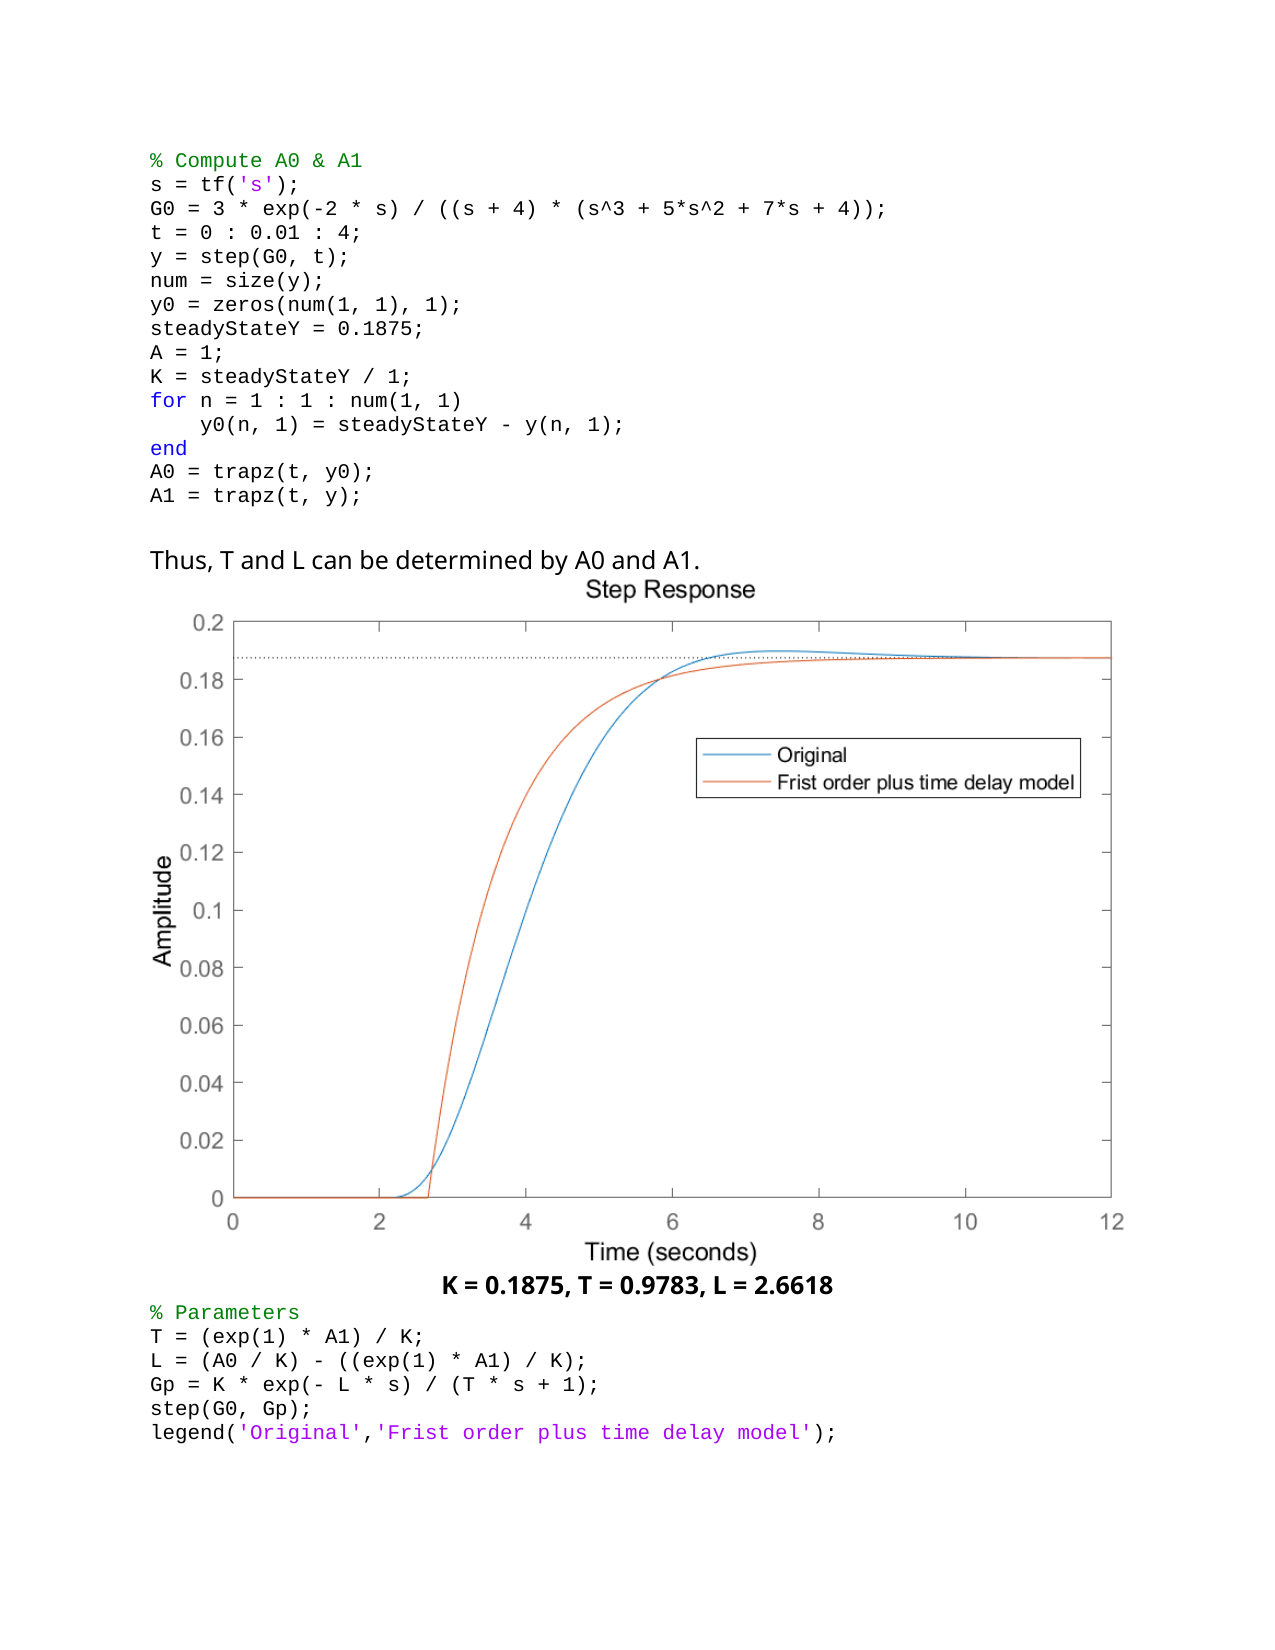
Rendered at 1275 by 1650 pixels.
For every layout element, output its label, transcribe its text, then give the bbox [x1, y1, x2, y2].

text t = 0 : 0.01 : 4; [150, 222, 1125, 246]
picture [150, 577, 1126, 1268]
text % Parameters [150, 1302, 1125, 1326]
text step(G0, Gp); [150, 1398, 1125, 1422]
text K = steadyStateY / 1; [150, 366, 1125, 389]
text A1 = trapz(t, y); [150, 485, 1125, 509]
text L = (A0 / K) - ((exp(1) * A1) / K); [150, 1350, 1125, 1374]
text A0 = trapz(t, y0); [150, 461, 1125, 485]
text y0(n, 1) = steadyStateY - y(n, 1); [150, 413, 1125, 437]
text Thus, T and L can be determined by A0 and A1. [150, 543, 1125, 577]
text y0 = zeros(num(1, 1), 1); [150, 294, 1125, 318]
text num = size(y); [150, 270, 1125, 294]
text % Compute A0 & A1 [150, 150, 1125, 174]
text A = 1; [150, 342, 1125, 366]
text steadyStateY = 0.1875; [150, 318, 1125, 342]
text T = (exp(1) * A1) / K; [150, 1326, 1125, 1350]
text legend('Original','Frist order plus time delay model'); [150, 1422, 1125, 1446]
text end [150, 437, 1125, 461]
text for n = 1 : 1 : num(1, 1) [150, 389, 1125, 413]
text Gp = K * exp(- L * s) / (T * s + 1); [150, 1374, 1125, 1398]
text G0 = 3 * exp(-2 * s) / ((s + 4) * (s^3 + 5*s^2 + 7*s + 4)); [150, 198, 1125, 222]
text s = tf('s'); [150, 174, 1125, 198]
text y = step(G0, t); [150, 246, 1125, 270]
text K = 0.1875, T = 0.9783, L = 2.6618 [150, 1268, 1125, 1302]
